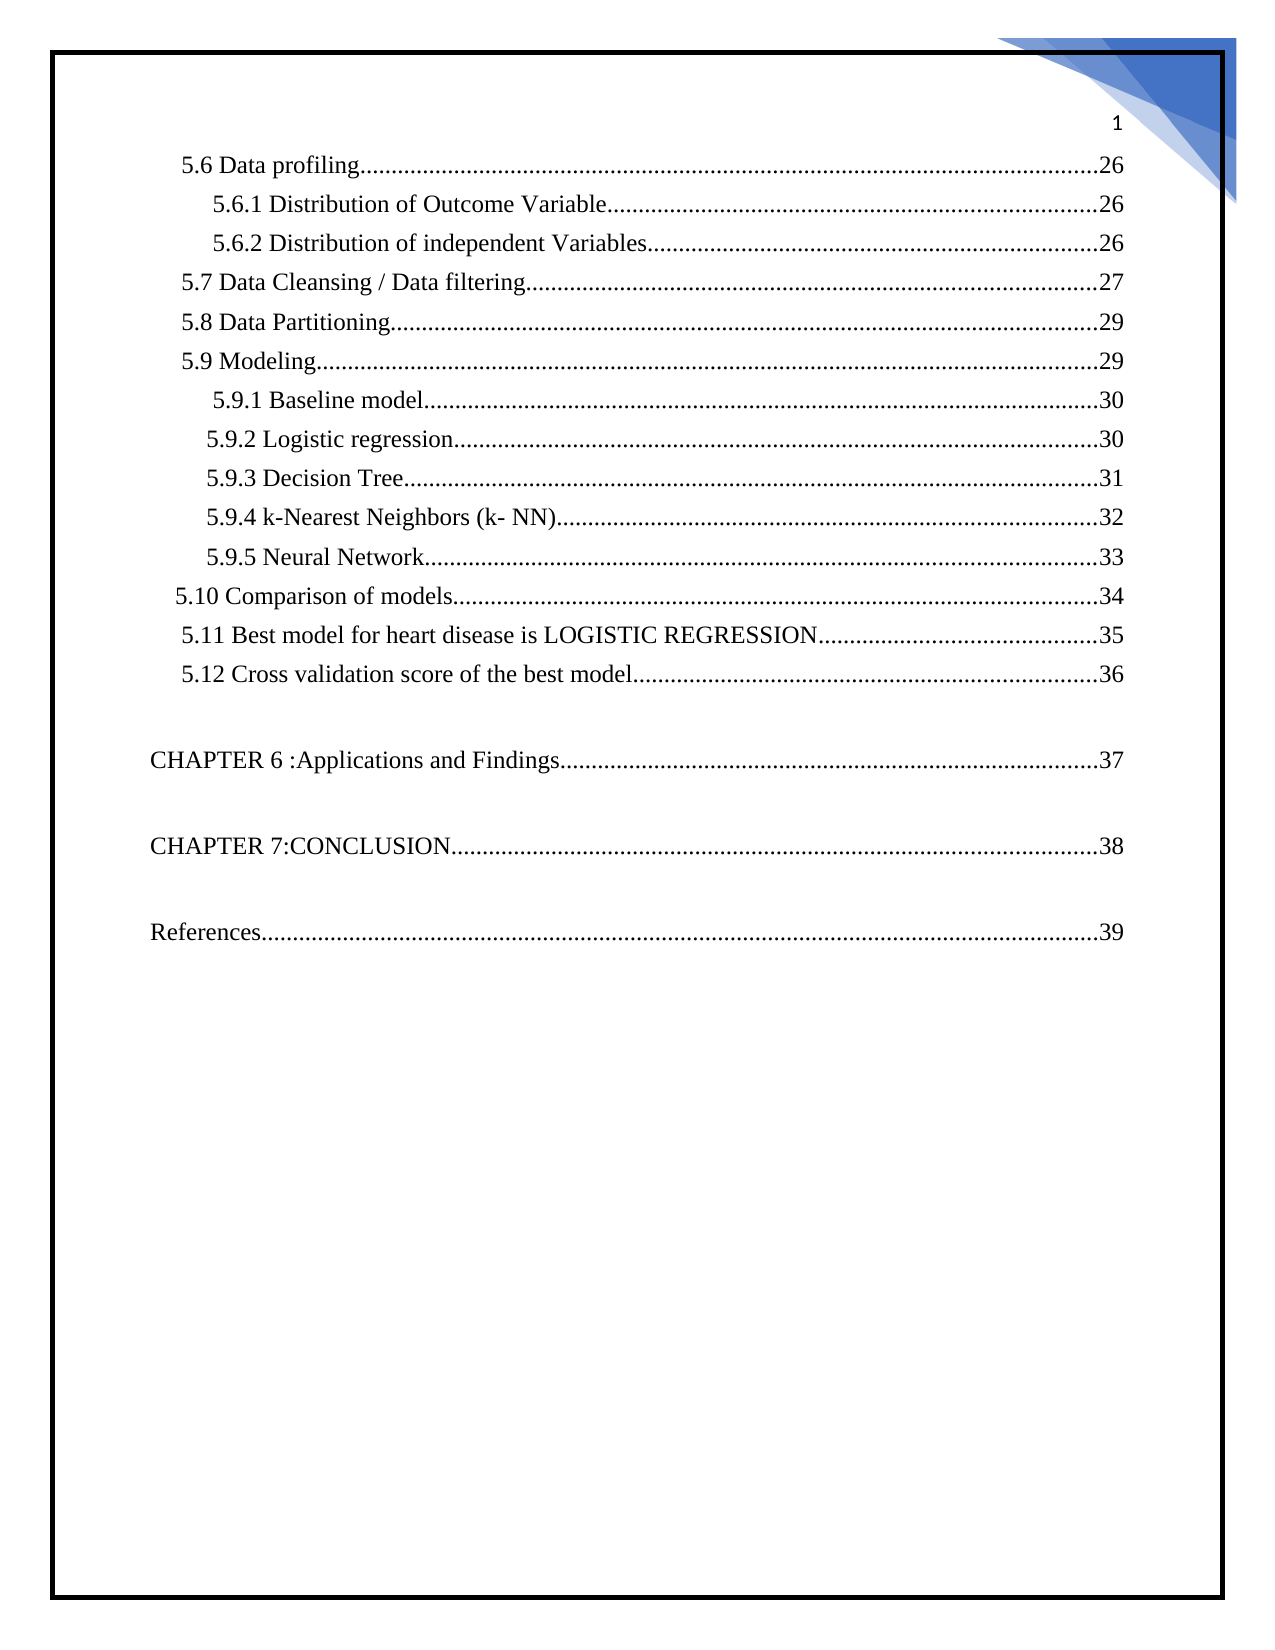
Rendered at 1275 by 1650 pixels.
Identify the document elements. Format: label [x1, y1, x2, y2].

picture [997, 38, 1237, 204]
picture [997, 55, 1220, 204]
